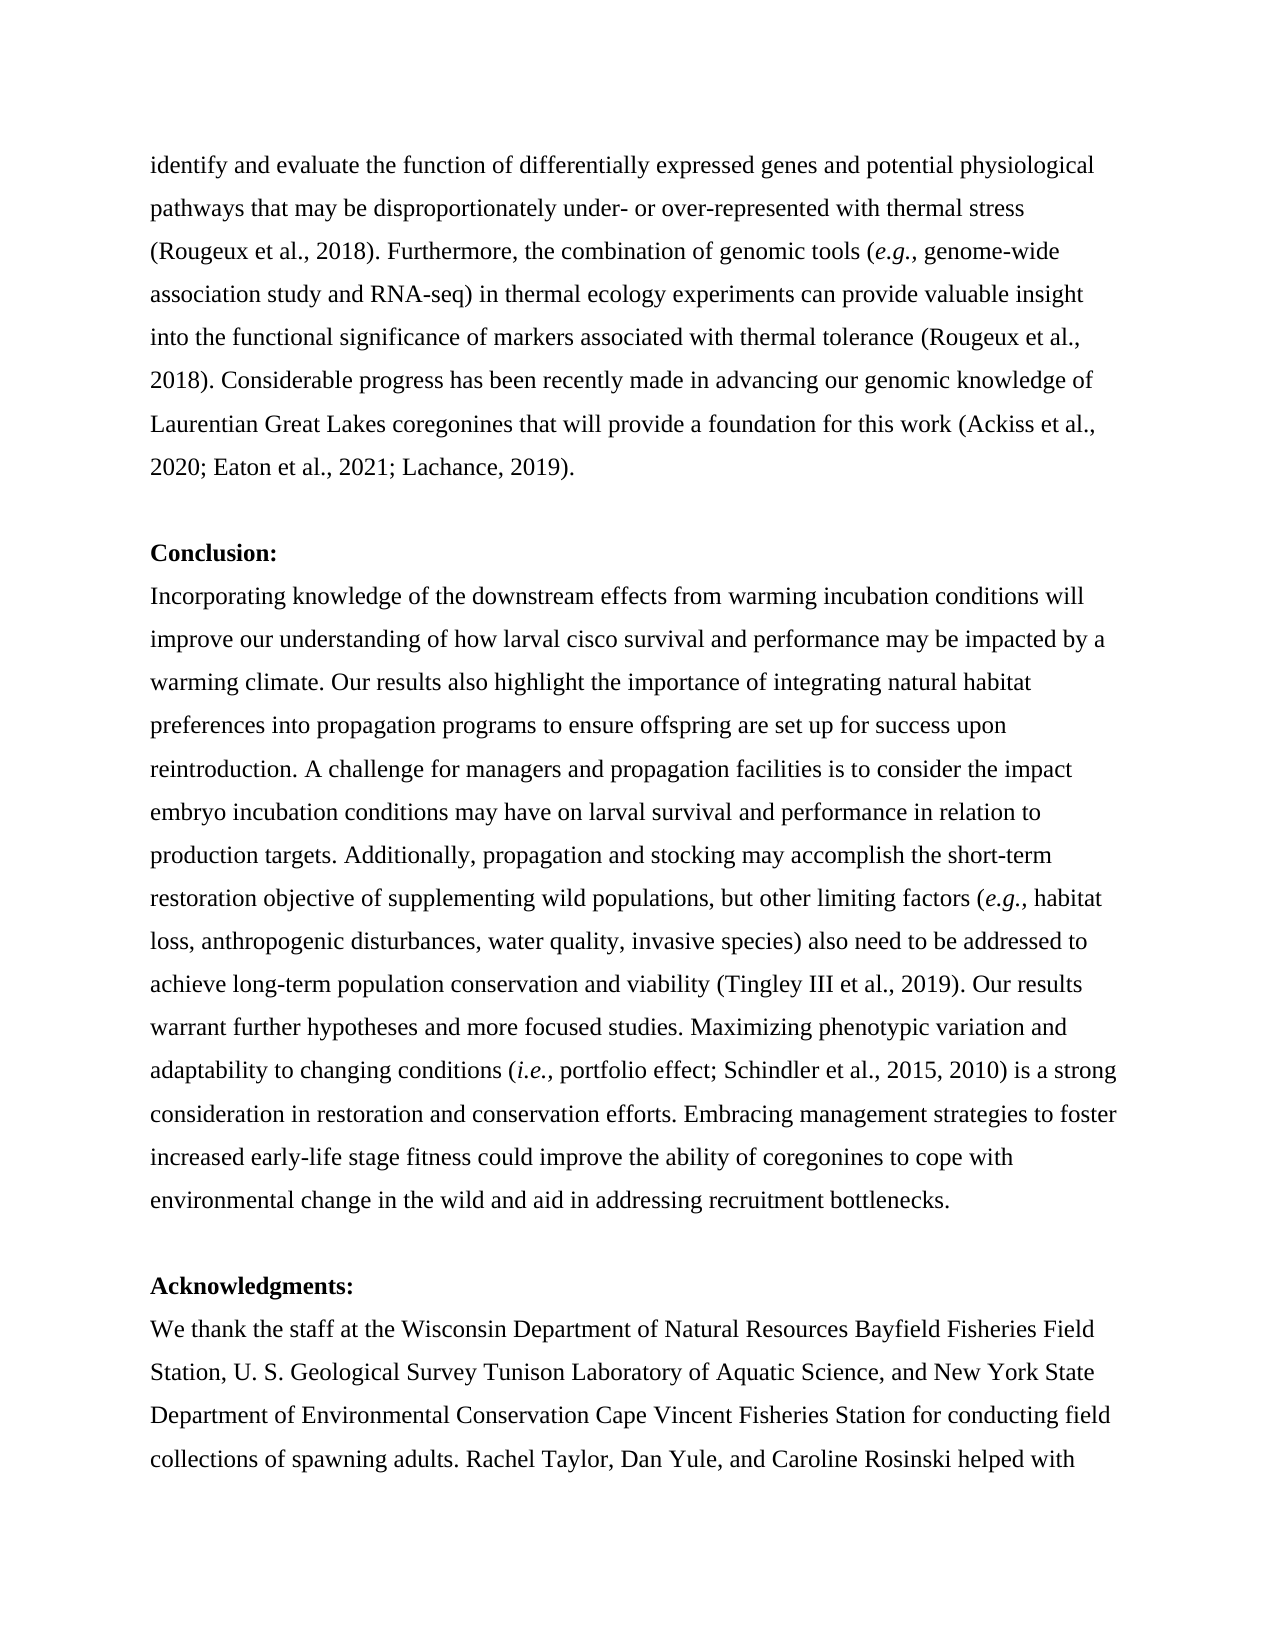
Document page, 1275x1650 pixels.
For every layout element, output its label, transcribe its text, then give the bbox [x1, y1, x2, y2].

subtitle Acknowledgments: [150, 1271, 1125, 1300]
subtitle Conclusion: [150, 538, 1125, 567]
text Incorporating knowledge of the downstream effects from warming incubation conditions will improve our understanding of how larval cisco survival and performance may be impacted by a warming climate. Our results also highlight the importance of integrating natural habitat preferences into propagation programs to ensure offspring are set up for success upon reintroduction. A challenge for managers and propagation facilities is to consider the impact embryo incubation conditions may have on larval survival and performance in relation to production targets. Additionally, propagation and stocking may accomplish the short-term restoration objective of supplementing wild populations, but other limiting factors (e.g., habitat loss, anthropogenic disturbances, water quality, invasive species) also need to be addressed to achieve long-term population conservation and viability (Tingley III et al., 2019). Our results warrant further hypotheses and more focused studies. Maximizing phenotypic variation and adaptability to changing conditions (i.e., portfolio effect; Schindler et al., 2015, 2010) is a strong consideration in restoration and conservation efforts. Embracing management strategies to foster increased early-life stage fitness could improve the ability of coregonines to cope with environmental change in the wild and aid in addressing recruitment bottlenecks. [150, 581, 1125, 1214]
